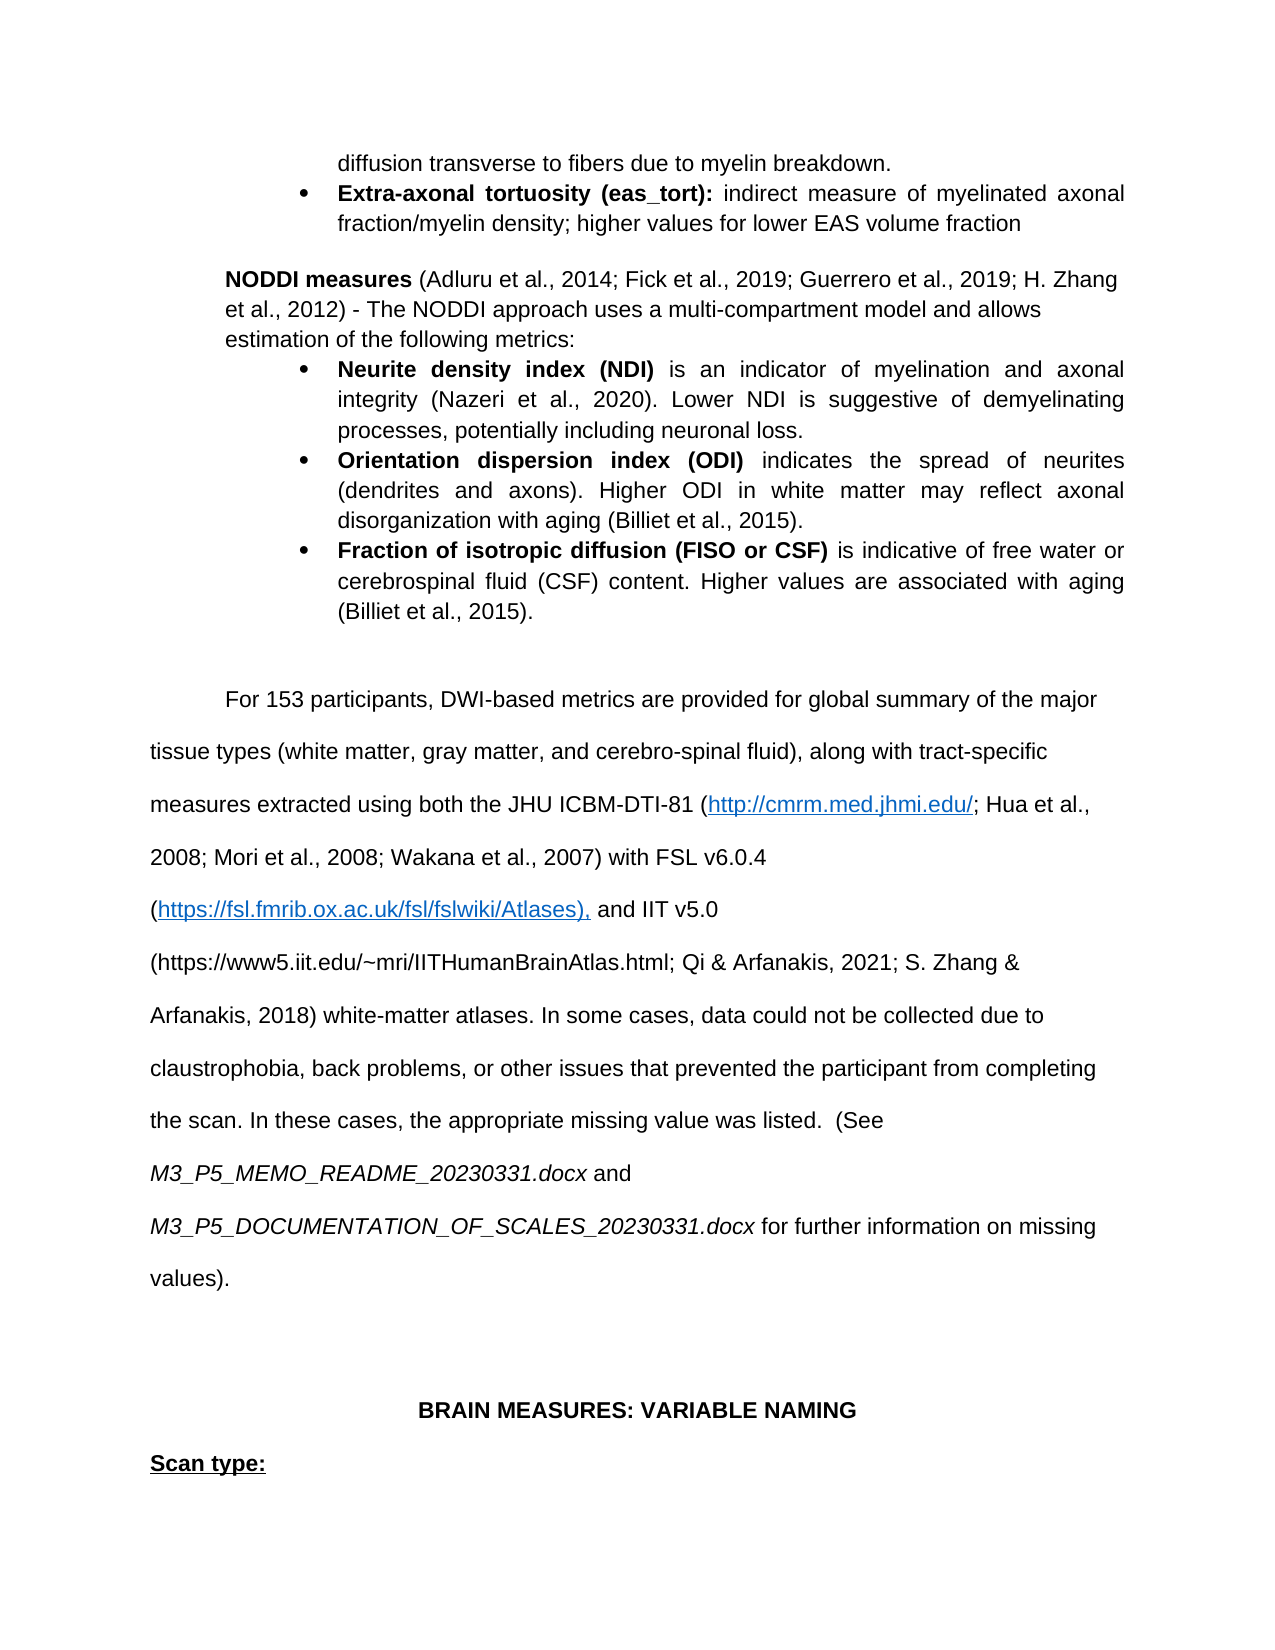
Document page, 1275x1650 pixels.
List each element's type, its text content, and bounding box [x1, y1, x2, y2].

text brain measures: Variable naming [150, 1397, 1125, 1423]
text Scan type: [150, 1450, 1125, 1476]
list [300, 150, 1125, 176]
list Fraction of isotropic diffusion (FISO or CSF) is indicative of free water or cerebrospinal fluid (CSF) content. Higher values are associated with aging (Billiet et al., 2015). [300, 537, 1125, 624]
list Orientation dispersion index (ODI) indicates the spread of neurites (dendrites and axons). Higher ODI in white matter may reflect axonal disorganization with aging (Billiet et al., 2015). [300, 447, 1125, 534]
list Extra-axonal tortuosity (eas_tort): indirect measure of myelinated axonal fraction/myelin density; higher values for lower EAS volume fraction [300, 180, 1125, 237]
text For 153 participants, DWI-based metrics are provided for global summary of the major tissue types (white matter, gray matter, and cerebro-spinal fluid), along with tract-specific measures extracted using both the JHU ICBM-DTI-81 (http://cmrm.med.jhmi.edu/; Hua et al., 2008; Mori et al., 2008; Wakana et al., 2007) with FSL v6.0.4 (https://fsl.fmrib.ox.ac.uk/fsl/fslwiki/Atlases), and IIT v5.0 (https://www5.iit.edu/~mri/IITHumanBrainAtlas.html; Qi & Arfanakis, 2021; S. Zhang & Arfanakis, 2018) white-matter atlases. In some cases, data could not be collected due to claustrophobia, back problems, or other issues that prevented the participant from completing the scan. In these cases, the appropriate missing value was listed. (See M3_P5_MEMO_README_20230331.docx and M3_P5_DOCUMENTATION_OF_SCALES_20230331.docx for further information on missing values). [150, 686, 1125, 1292]
text NODDI measures (Adluru et al., 2014; Fick et al., 2019; Guerrero et al., 2019; H. Zhang et al., 2012) - The NODDI approach uses a multi-compartment model and allows estimation of the following metrics: [225, 266, 1125, 352]
list Neurite density index (NDI) is an indicator of myelination and axonal integrity (Nazeri et al., 2020). Lower NDI is suggestive of demyelinating processes, potentially including neuronal loss. [300, 356, 1125, 443]
